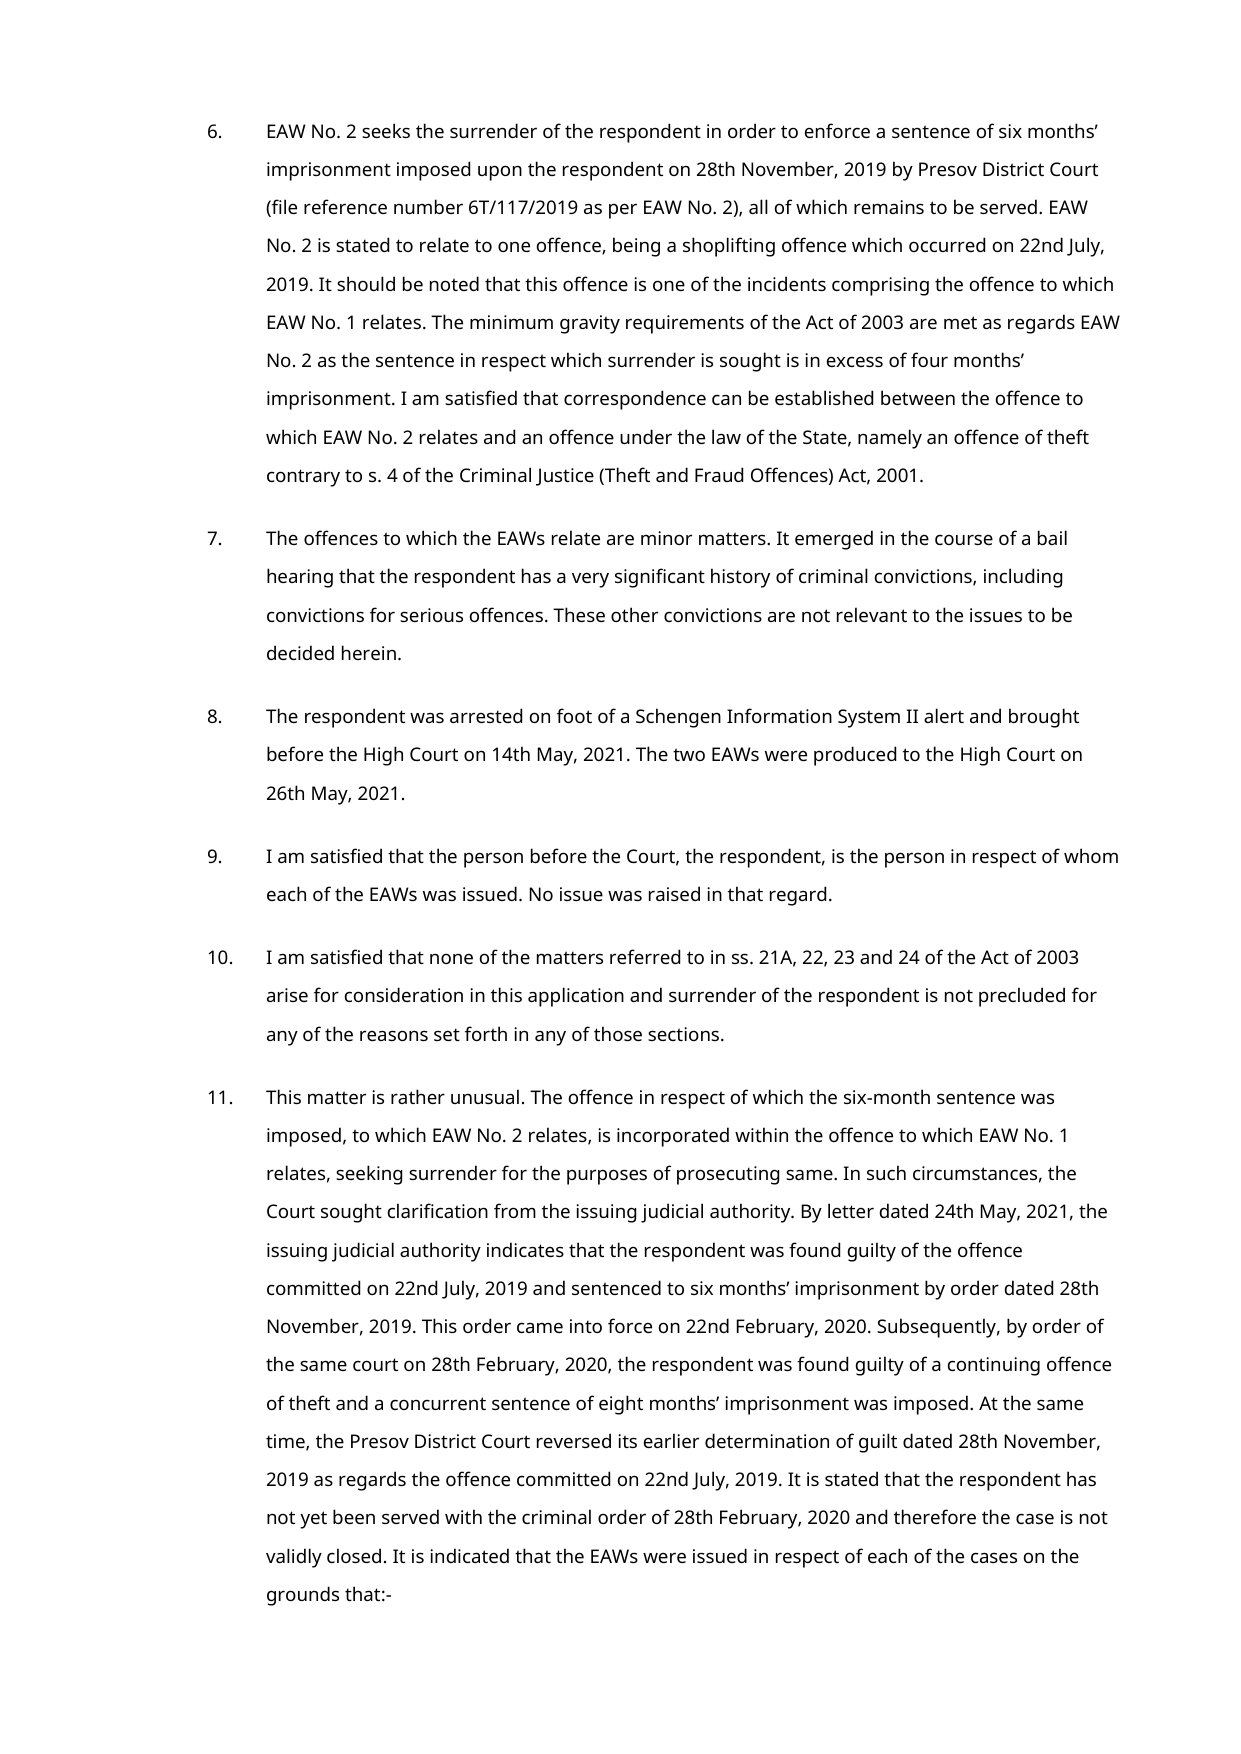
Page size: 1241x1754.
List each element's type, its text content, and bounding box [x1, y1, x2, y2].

text 10. I am satisfied that none of the matters referred to in ss. 21A, 22, 23 and 24 of the Act of 2003 arise for consideration in this application and surrender of the respondent is not precluded for any of the reasons set forth in any of those sections. [207, 944, 1122, 1046]
text 6. EAW No. 2 seeks the surrender of the respondent in order to enforce a sentence of six months’ imprisonment imposed upon the respondent on 28th November, 2019 by Presov District Court (file reference number 6T/117/2019 as per EAW No. 2), all of which remains to be served. EAW No. 2 is stated to relate to one offence, being a shoplifting offence which occurred on 22nd July, 2019. It should be noted that this offence is one of the incidents comprising the offence to which EAW No. 1 relates. The minimum gravity requirements of the Act of 2003 are met as regards EAW No. 2 as the sentence in respect which surrender is sought is in excess of four months’ imprisonment. I am satisfied that correspondence can be established between the offence to which EAW No. 2 relates and an offence under the law of the State, namely an offence of theft contrary to s. 4 of the Criminal Justice (Theft and Fraud Offences) Act, 2001. [207, 118, 1122, 488]
text 7. The offences to which the EAWs relate are minor matters. It emerged in the course of a bail hearing that the respondent has a very significant history of criminal convictions, including convictions for serious offences. These other convictions are not relevant to the issues to be decided herein. [207, 525, 1122, 666]
text 8. The respondent was arrested on foot of a Schengen Information System II alert and brought before the High Court on 14th May, 2021. The two EAWs were produced to the High Court on 26th May, 2021. [207, 703, 1122, 805]
text 9. I am satisfied that the person before the Court, the respondent, is the person in respect of whom each of the EAWs was issued. No issue was raised in that regard. [207, 843, 1122, 907]
text 11. This matter is rather unusual. The offence in respect of which the six-month sentence was imposed, to which EAW No. 2 relates, is incorporated within the offence to which EAW No. 1 relates, seeking surrender for the purposes of prosecuting same. In such circumstances, the Court sought clarification from the issuing judicial authority. By letter dated 24th May, 2021, the issuing judicial authority indicates that the respondent was found guilty of the offence committed on 22nd July, 2019 and sentenced to six months’ imprisonment by order dated 28th November, 2019. This order came into force on 22nd February, 2020. Subsequently, by order of the same court on 28th February, 2020, the respondent was found guilty of a continuing offence of theft and a concurrent sentence of eight months’ imprisonment was imposed. At the same time, the Presov District Court reversed its earlier determination of guilt dated 28th November, 2019 as regards the offence committed on 22nd July, 2019. It is stated that the respondent has not yet been served with the criminal order of 28th February, 2020 and therefore the case is not validly closed. It is indicated that the EAWs were issued in respect of each of the cases on the grounds that:- [207, 1084, 1122, 1607]
